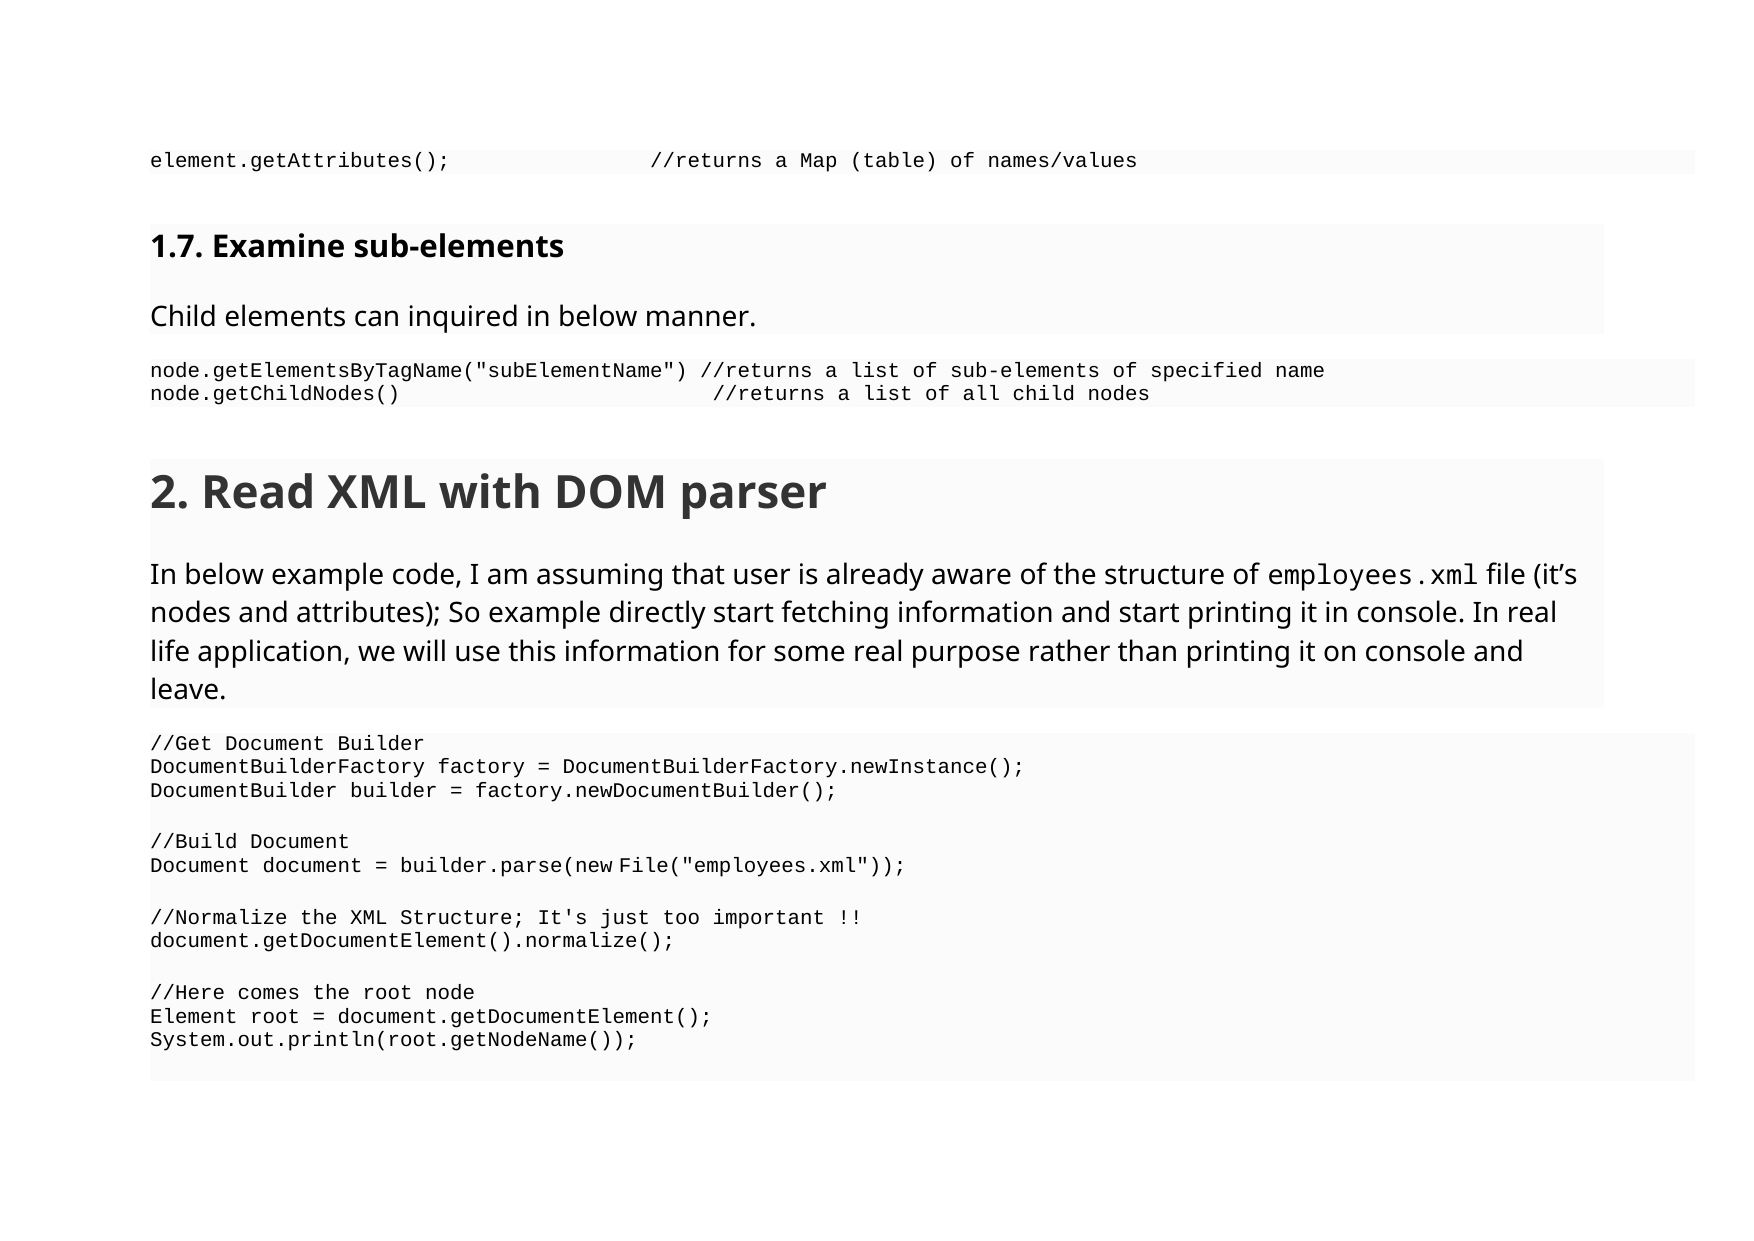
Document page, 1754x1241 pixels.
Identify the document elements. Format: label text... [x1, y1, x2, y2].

text 2. Read XML with DOM parser [150, 459, 1604, 522]
text 1.7. Examine sub-elements [150, 224, 1604, 266]
text In below example code, I am assuming that user is already aware of the structure of employees.xml file (it’s nodes and attributes); So example directly start fetching information and start printing it in console. In real life application, we will use this information for some real purpose rather than printing it on console and leave. [150, 554, 1604, 708]
text Child elements can inquired in below manner. [150, 296, 1604, 334]
